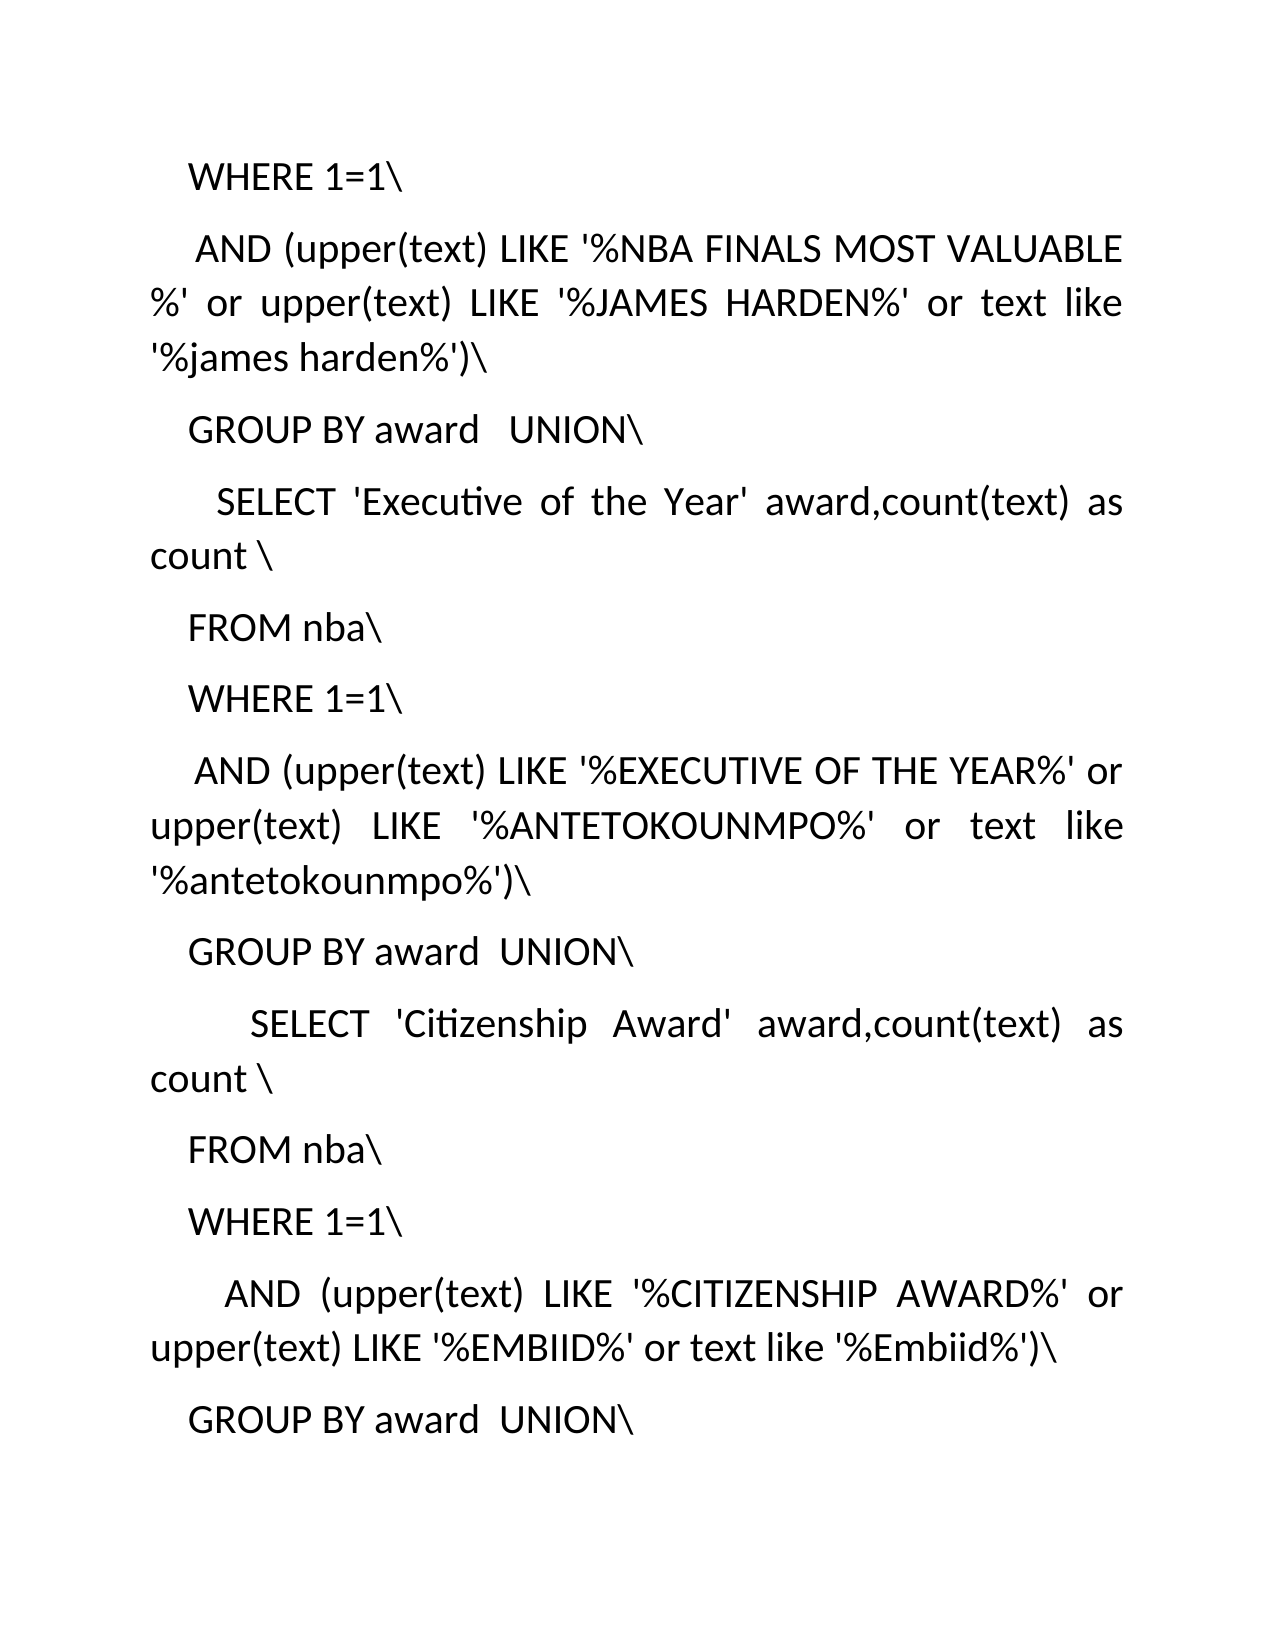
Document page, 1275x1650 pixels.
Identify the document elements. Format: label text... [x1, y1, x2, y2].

text GROUP BY award UNION\ [150, 925, 1125, 976]
text FROM nba\ [150, 1123, 1125, 1174]
text GROUP BY award UNION\ [150, 403, 1125, 454]
text SELECT 'Executive of the Year' award,count(text) as count \ [150, 474, 1125, 580]
text WHERE 1=1\ [150, 1195, 1125, 1246]
text GROUP BY award UNION\ [150, 1393, 1125, 1444]
text WHERE 1=1\ [150, 150, 1125, 201]
text AND (upper(text) LIKE '%NBA FINALS MOST VALUABLE%' or upper(text) LIKE '%JAMES HARDEN%' or text like '%james harden%')\ [150, 222, 1125, 382]
text FROM nba\ [150, 601, 1125, 652]
text WHERE 1=1\ [150, 672, 1125, 723]
text AND (upper(text) LIKE '%CITIZENSHIP AWARD%' or upper(text) LIKE '%EMBIID%' or text like '%Embiid%')\ [150, 1267, 1125, 1372]
text AND (upper(text) LIKE '%EXECUTIVE OF THE YEAR%' or upper(text) LIKE '%ANTETOKOUNMPO%' or text like '%antetokounmpo%')\ [150, 744, 1125, 905]
text SELECT 'Citizenship Award' award,count(text) as count \ [150, 997, 1125, 1103]
